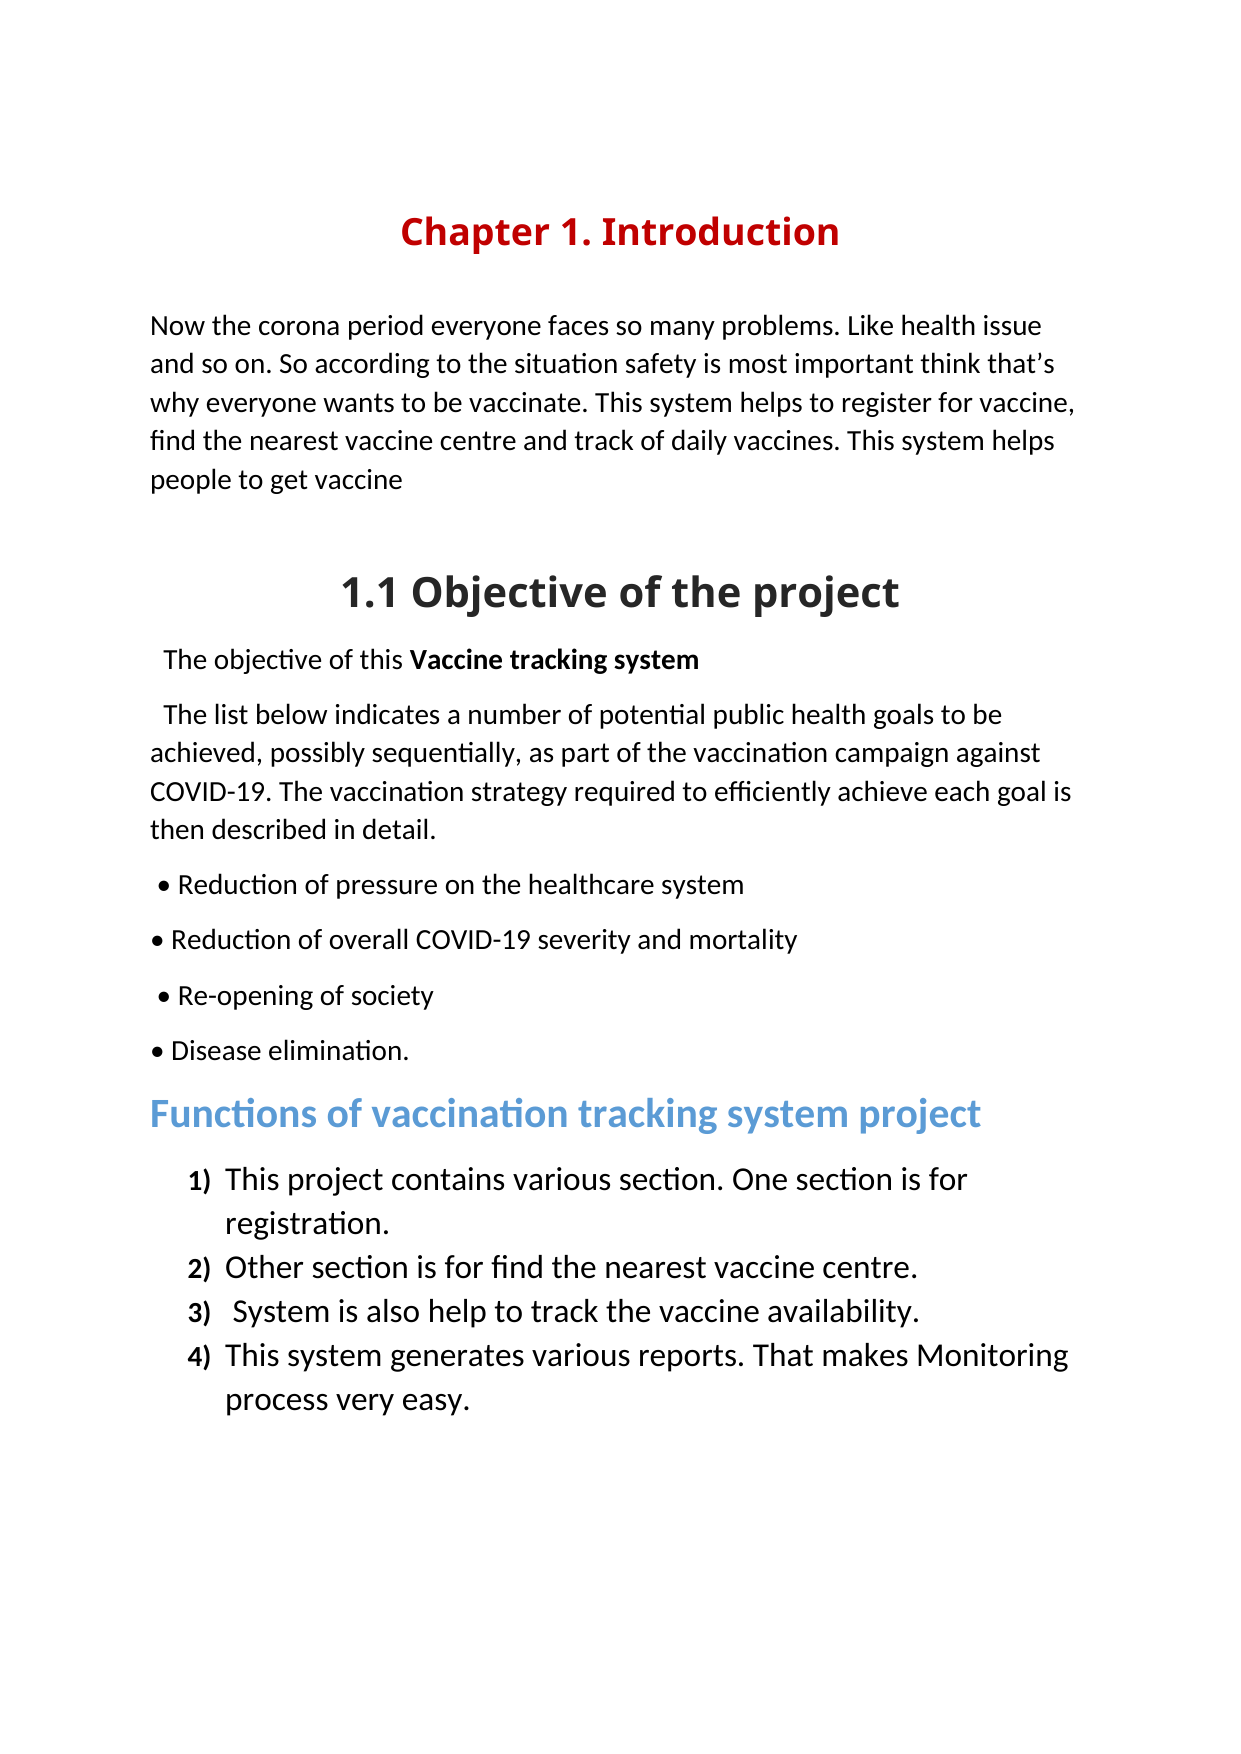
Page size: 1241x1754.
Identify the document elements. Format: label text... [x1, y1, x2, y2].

text • Disease elimination. [150, 1032, 1090, 1067]
text Now the corona period everyone faces so many problems. Like health issue and so on. So according to the situation safety is most important think that’s why everyone wants to be vaccinate. This system helps to register for vaccine, find the nearest vaccine centre and track of daily vaccines. This system helps people to get vaccine [150, 307, 1090, 497]
text • Reduction of overall COVID-19 severity and mortality [150, 921, 1090, 957]
list Other section is for find the nearest vaccine centre. [187, 1246, 1090, 1287]
list This project contains various section. One section is for registration. [187, 1158, 1090, 1243]
subtitle Chapter 1. Introduction [150, 205, 1090, 256]
list System is also help to track the vaccine availability. [187, 1290, 1090, 1331]
text • Re-opening of society [150, 977, 1090, 1012]
text The list below indicates a number of potential public health goals to be achieved, possibly sequentially, as part of the vaccination campaign against COVID-19. The vaccination strategy required to efficiently achieve each goal is then described in detail. [150, 696, 1090, 847]
text Functions of vaccination tracking system project [150, 1087, 1090, 1138]
list This system generates various reports. That makes Monitoring process very easy. [187, 1334, 1090, 1419]
text 1.1 Objective of the project [150, 563, 1090, 620]
text The objective of this Vaccine tracking system [150, 641, 1090, 676]
text • Reduction of pressure on the healthcare system [150, 866, 1090, 902]
